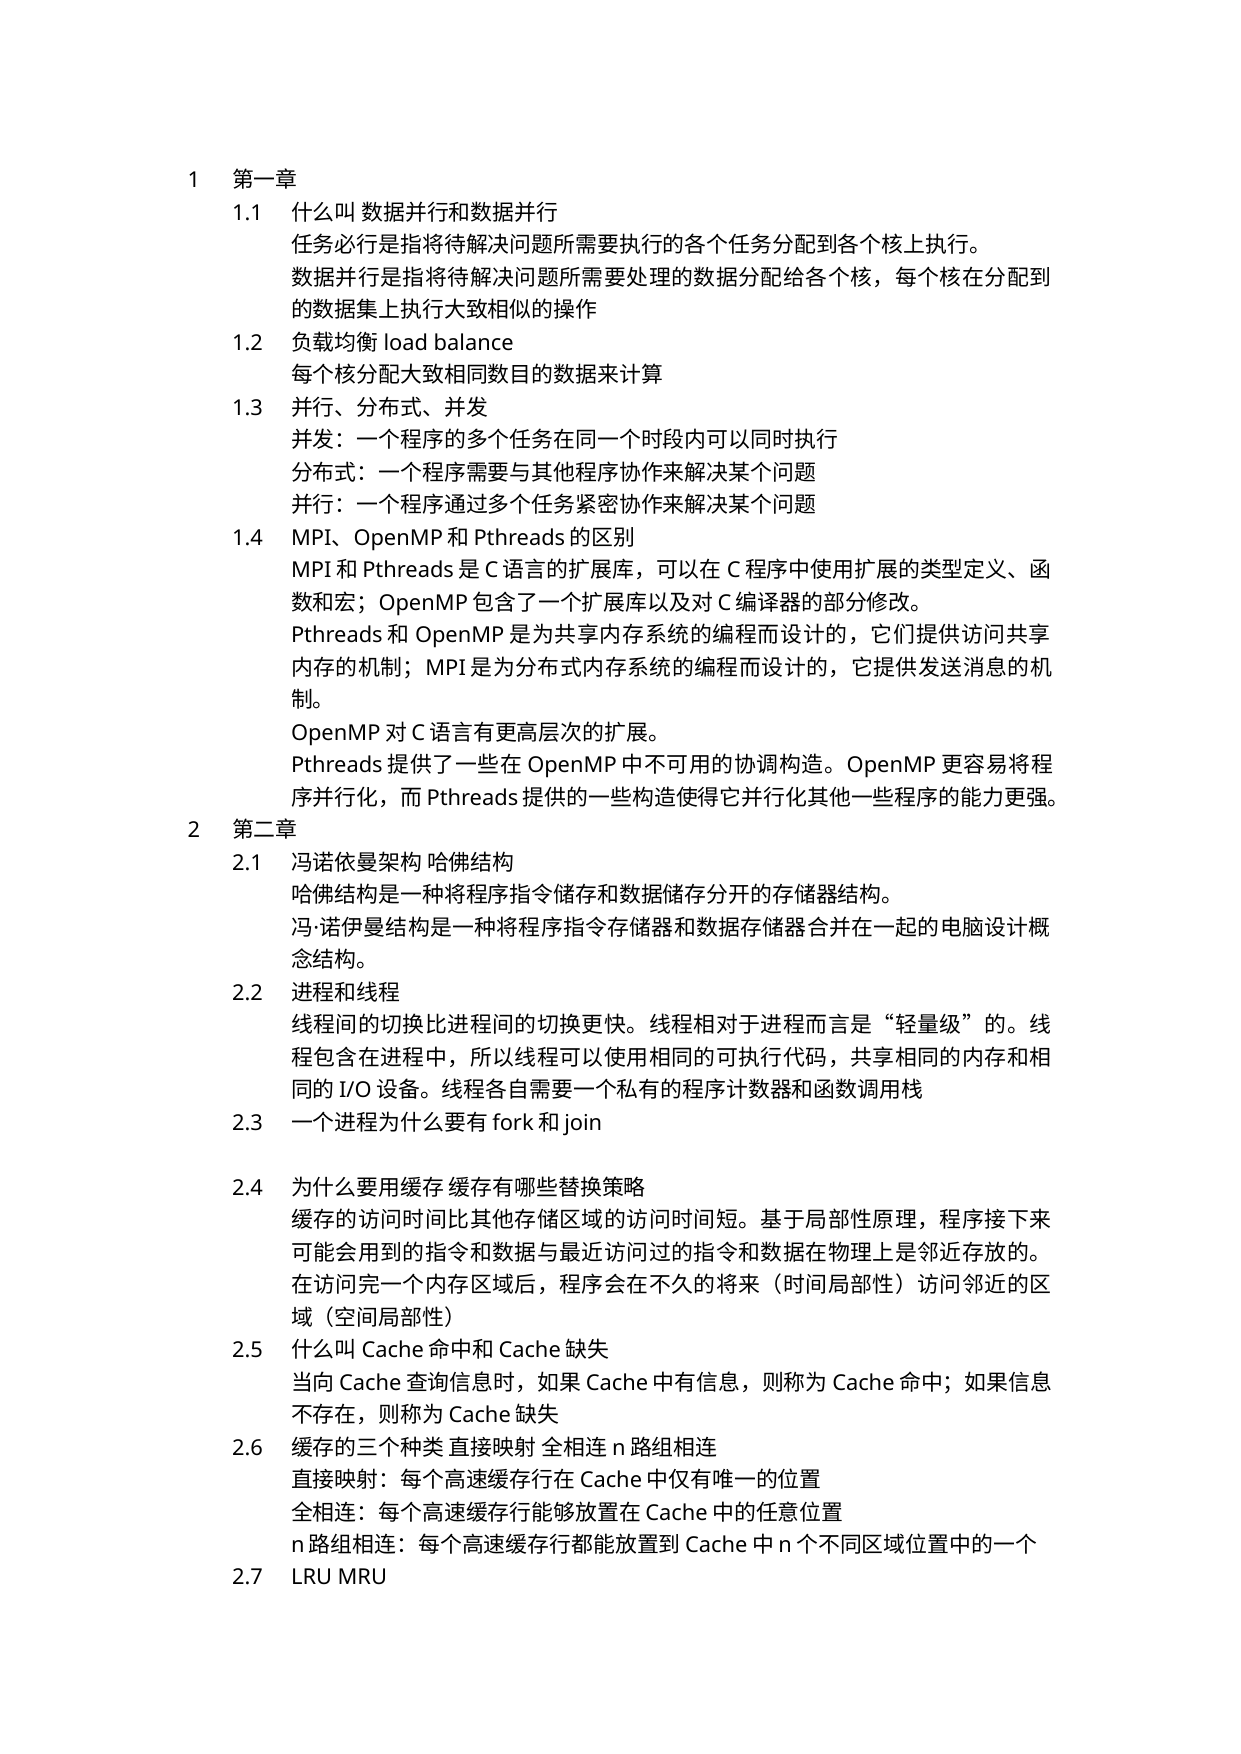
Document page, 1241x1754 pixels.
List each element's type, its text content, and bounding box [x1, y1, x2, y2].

text 缓存的访问时间比其他存储区域的访问时间短。基于局部性原理，程序接下来可能会用到的指令和数据与最近访问过的指令和数据在物理上是邻近存放的。在访问完一个内存区域后，程序会在不久的将来（时间局部性）访问邻近的区域（空间局部性） [291, 1202, 1053, 1332]
list 并行、分布式、并发 [232, 389, 1053, 422]
list 进程和线程 [232, 974, 1053, 1007]
list 数据并行是指将待解决问题所需要处理的数据分配给各个核，每个核在分配到的数据集上执行大致相似的操作 [291, 259, 1053, 324]
list 每个核分配大致相同数目的数据来计算 [291, 357, 1053, 389]
list 直接映射：每个高速缓存行在Cache中仅有唯一的位置 [291, 1462, 1053, 1494]
list n路组相连：每个高速缓存行都能放置到Cache中n个不同区域位置中的一个 [291, 1527, 1053, 1559]
list 冯·诺伊曼结构是一种将程序指令存储器和数据存储器合并在一起的电脑设计概念结构。 [291, 909, 1053, 974]
list Pthreads提供了一些在OpenMP中不可用的协调构造。OpenMP更容易将程序并行化，而Pthreads提供的一些构造使得它并行化其他一些程序的能力更强。 [291, 747, 1053, 812]
list OpenMP对C语言有更高层次的扩展。 [291, 714, 1053, 747]
list 任务必行是指将待解决问题所需要执行的各个任务分配到各个核上执行。 [291, 227, 1053, 259]
list LRU MRU [232, 1559, 1053, 1592]
list 哈佛结构是一种将程序指令储存和数据储存分开的存储器结构。 [291, 877, 1053, 909]
list 线程间的切换比进程间的切换更快。线程相对于进程而言是“轻量级”的。线程包含在进程中，所以线程可以使用相同的可执行代码，共享相同的内存和相同的I/O设备。线程各自需要一个私有的程序计数器和函数调用栈 [291, 1007, 1053, 1104]
list 缓存的三个种类 直接映射 全相连 n路组相连 [232, 1429, 1053, 1462]
list 负载均衡 load balance [232, 324, 1053, 357]
list 什么叫 数据并行和数据并行 [232, 194, 1053, 227]
list 什么叫 Cache命中和Cache缺失 [232, 1332, 1053, 1364]
list MPI和Pthreads是C语言的扩展库，可以在C程序中使用扩展的类型定义、函数和宏；OpenMP包含了一个扩展库以及对C编译器的部分修改。 [291, 552, 1053, 617]
list 一个进程为什么要有fork和join [232, 1104, 1053, 1137]
list 为什么要用缓存 缓存有哪些替换策略 [232, 1169, 1053, 1202]
list 并发：一个程序的多个任务在同一个时段内可以同时执行 [291, 422, 1053, 454]
list 并行：一个程序通过多个任务紧密协作来解决某个问题 [291, 487, 1053, 519]
list 第二章 [187, 812, 1053, 844]
list 全相连：每个高速缓存行能够放置在Cache中的任意位置 [291, 1494, 1053, 1527]
list 分布式：一个程序需要与其他程序协作来解决某个问题 [291, 454, 1053, 487]
list 冯诺依曼架构 哈佛结构 [232, 844, 1053, 877]
list Pthreads和OpenMP是为共享内存系统的编程而设计的，它们提供访问共享内存的机制；MPI是为分布式内存系统的编程而设计的，它提供发送消息的机制。 [291, 617, 1053, 714]
list 当向Cache查询信息时，如果Cache中有信息，则称为Cache命中；如果信息不存在，则称为Cache缺失 [291, 1364, 1053, 1429]
list 第一章 [187, 162, 1053, 194]
list MPI、OpenMP和Pthreads的区别 [232, 519, 1053, 552]
